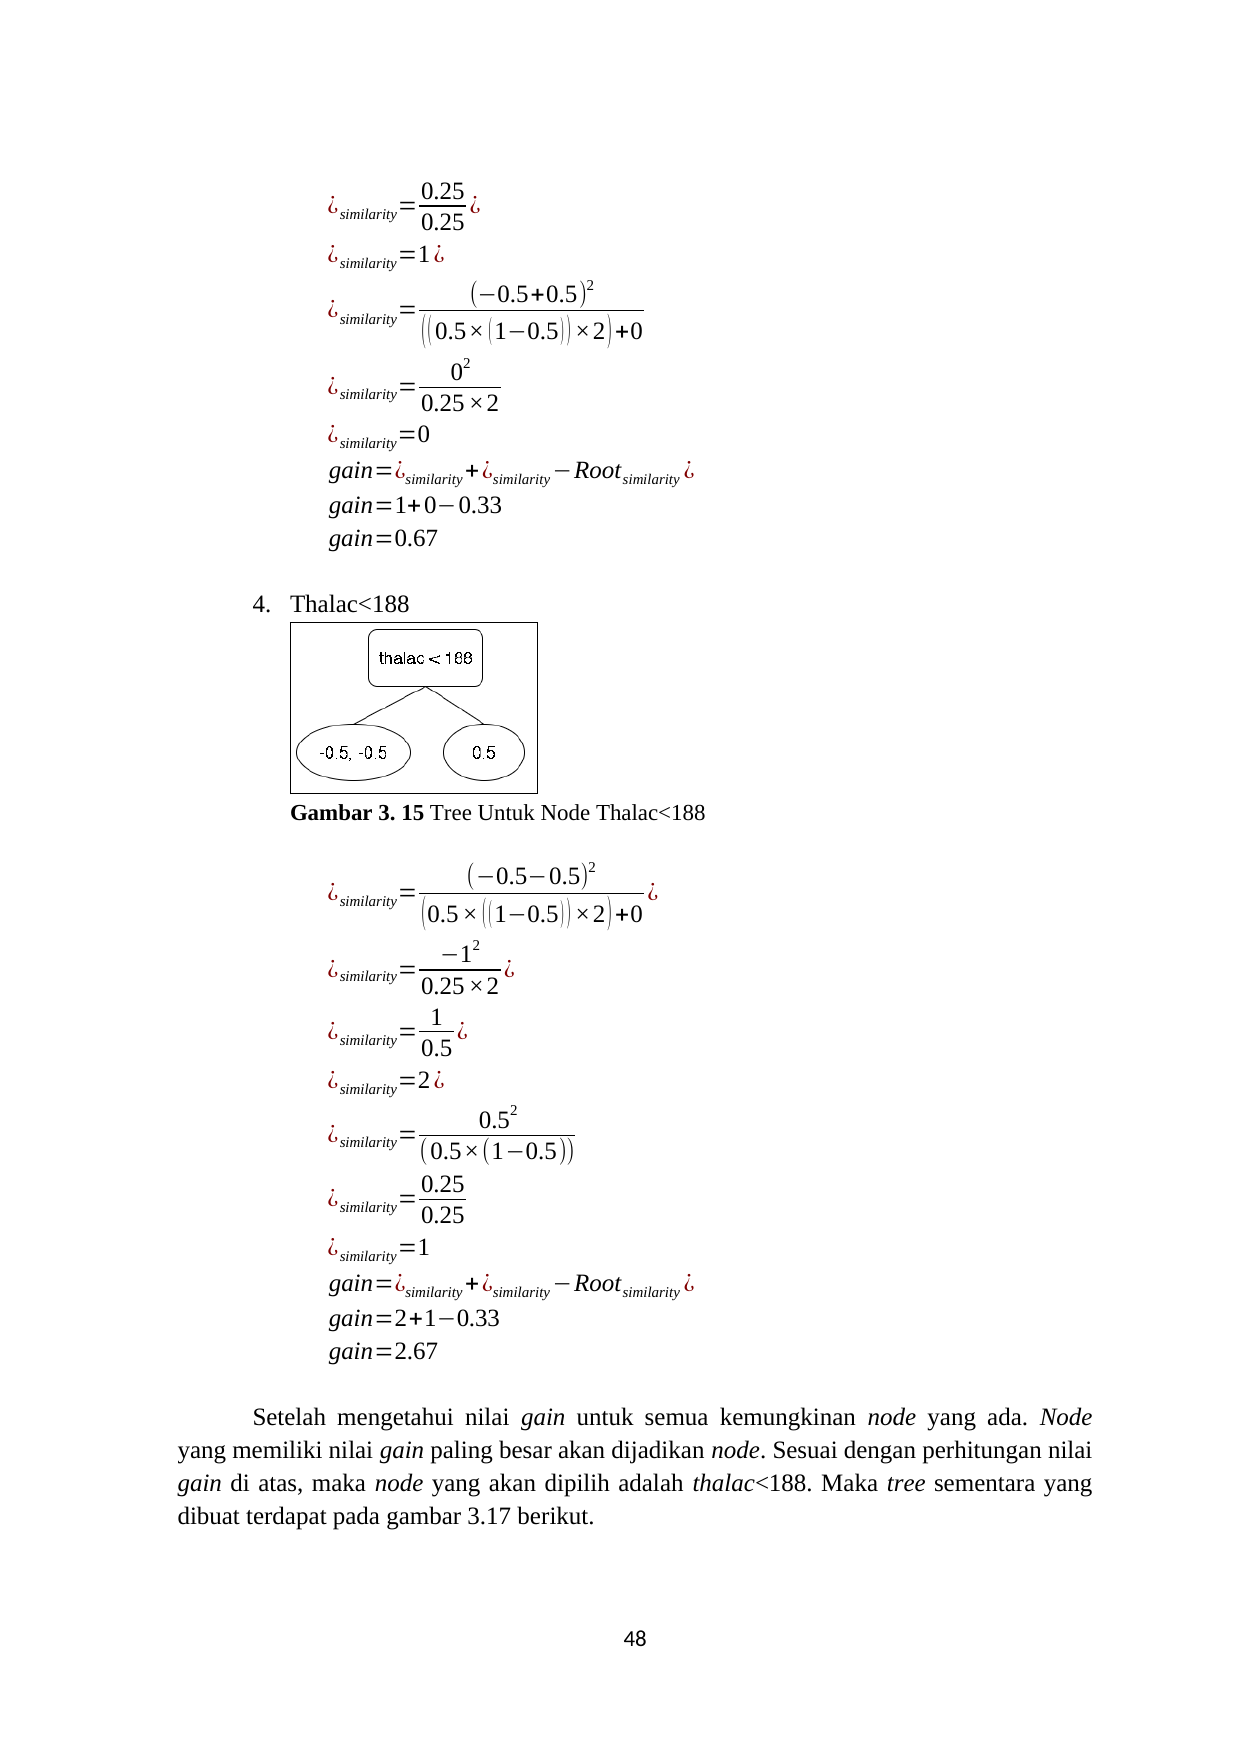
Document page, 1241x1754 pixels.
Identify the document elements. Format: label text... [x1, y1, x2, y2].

picture [291, 623, 537, 793]
text Gambar 3. 15 Tree Untuk Node Thalac<188 [290, 799, 1092, 825]
text Setelah mengetahui nilai gain untuk semua kemungkinan node yang ada. Node yang memiliki nilai gain paling besar akan dijadikan node. Sesuai dengan perhitungan nilai gain di atas, maka node yang akan dipilih adalah thalac<188. Maka tree sementara yang dibuat terdapat pada gambar 3.17 berikut. [177, 1402, 1092, 1530]
list Thalac<188 [252, 589, 1092, 618]
